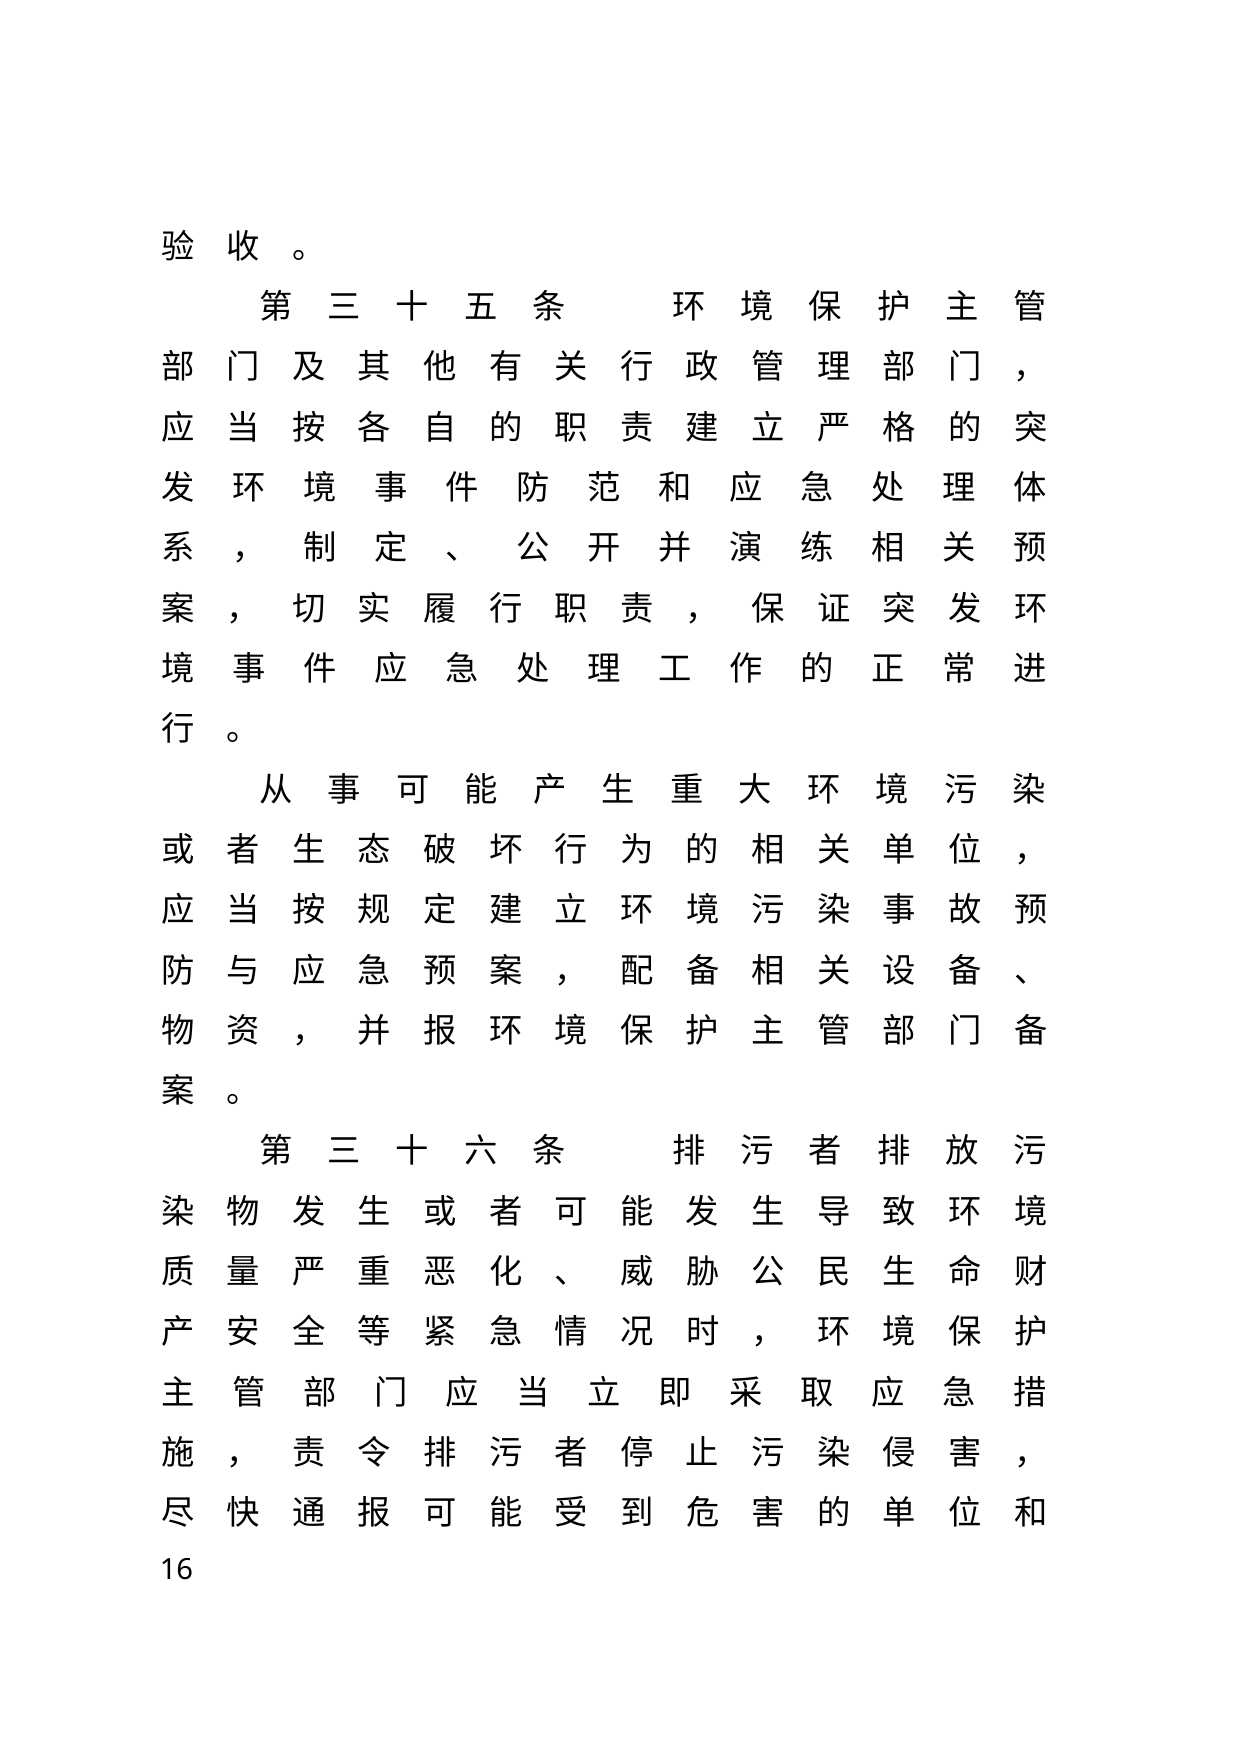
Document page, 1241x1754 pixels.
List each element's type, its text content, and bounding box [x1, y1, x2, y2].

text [161, 213, 1079, 274]
text 从事可能产生重大环境污染或者生态破坏行为的相关单位，应当按规定建立环境污染事故预防与应急预案，配备相关设备、物资，并报环境保护主管部门备案。 [161, 756, 1079, 1118]
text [161, 1118, 1079, 1540]
text 第三十五条 环境保护主管部门及其他有关行政管理部门，应当按各自的职责建立严格的突发环境事件防范和应急处理体系，制定、公开并演练相关预案，切实履行职责，保证突发环境事件应急处理工作的正常进行。 [161, 274, 1079, 756]
